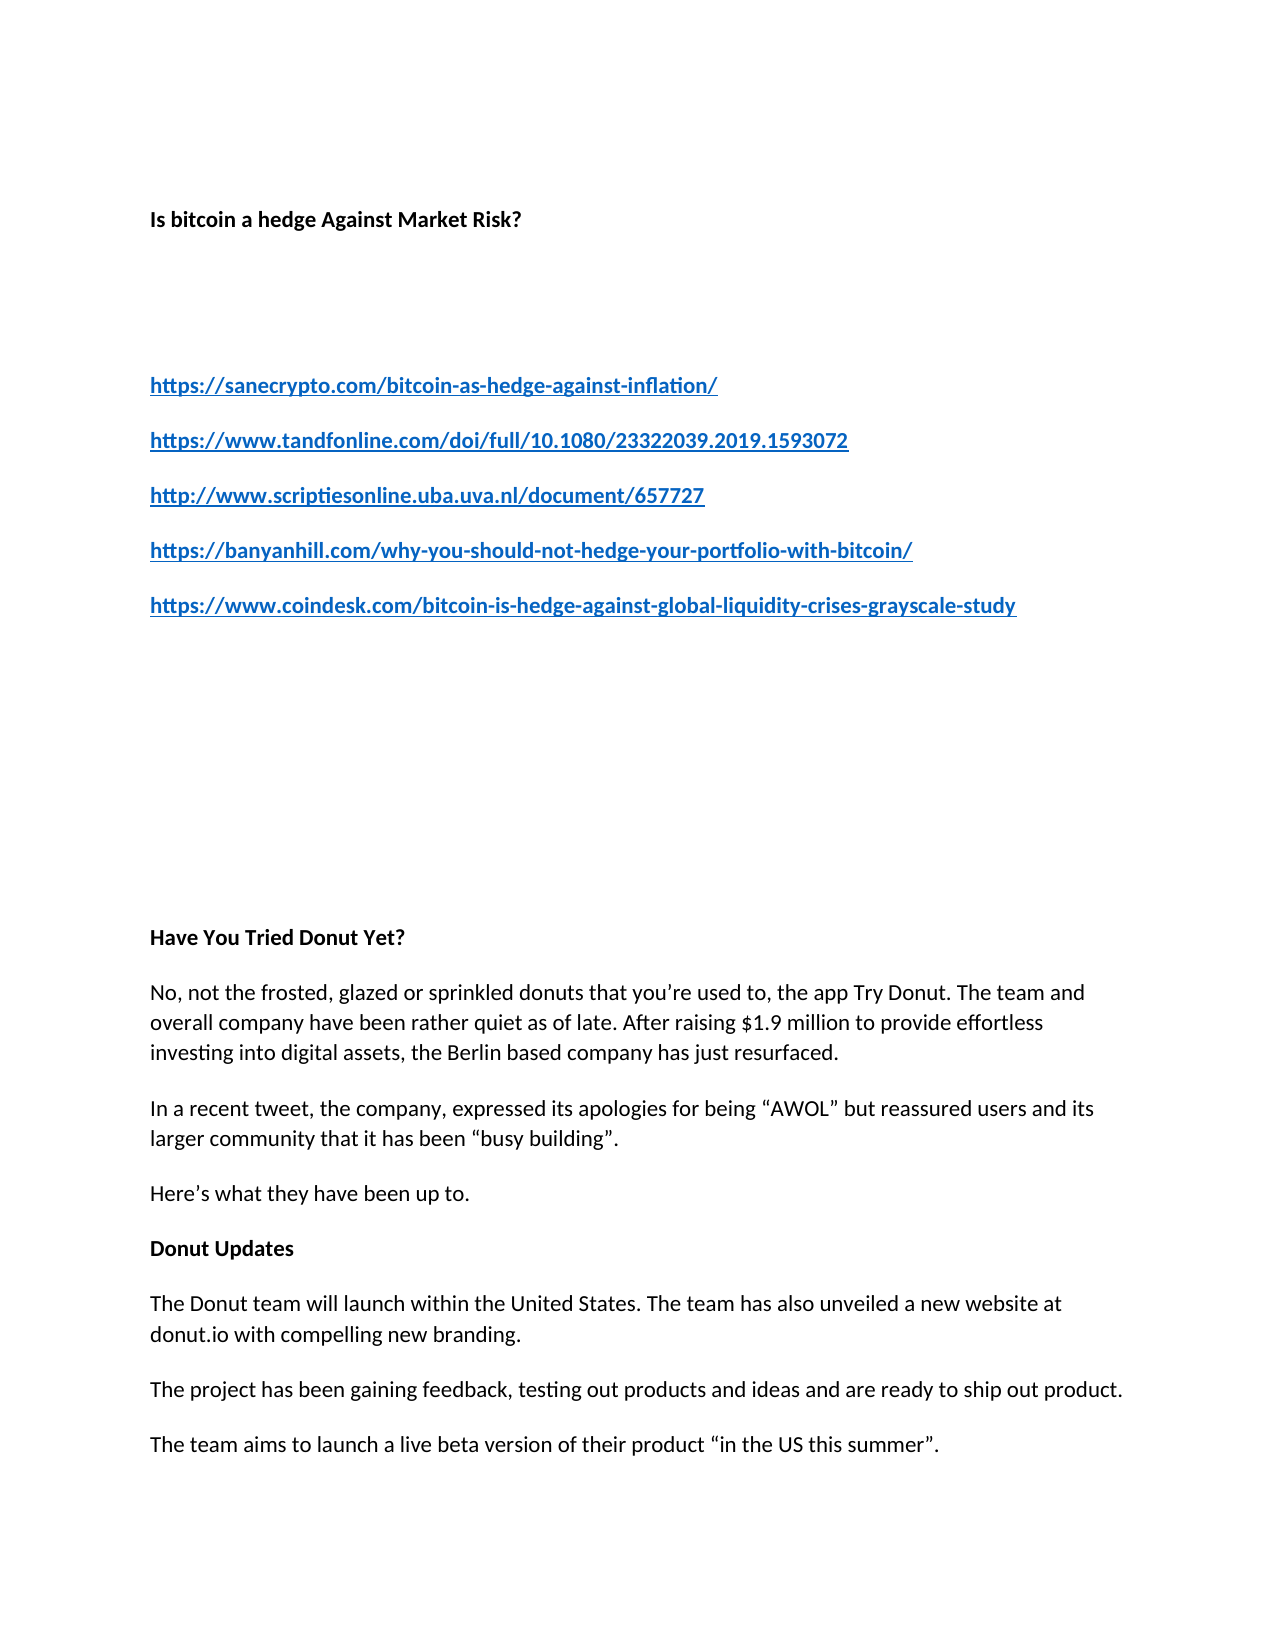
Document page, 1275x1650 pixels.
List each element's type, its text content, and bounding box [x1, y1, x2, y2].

text https://www.tandfonline.com/doi/full/10.1080/23322039.2019.1593072 [150, 426, 1125, 454]
text https://banyanhill.com/why-you-should-not-hedge-your-portfolio-with-bitcoin/ [150, 536, 1125, 564]
text The project has been gaining feedback, testing out products and ideas and are ready to ship out product. [150, 1375, 1125, 1403]
text Donut Updates [150, 1234, 1125, 1262]
text The team aims to launch a live beta version of their product “in the US this summer”. [150, 1430, 1125, 1458]
text The Donut team will launch within the United States. The team has also unveiled a new website at donut.io with compelling new branding. [150, 1289, 1125, 1348]
text Have You Tried Donut Yet? [150, 923, 1125, 951]
text Here’s what they have been up to. [150, 1179, 1125, 1207]
text https://sanecrypto.com/bitcoin-as-hedge-against-inflation/ [150, 371, 1125, 399]
text In a recent tweet, the company, expressed its apologies for being “AWOL” but reassured users and its larger community that it has been “busy building”. [150, 1094, 1125, 1152]
text http://www.scriptiesonline.uba.uva.nl/document/657727 [150, 481, 1125, 509]
text No, not the frosted, glazed or sprinkled donuts that you’re used to, the app Try Donut. The team and overall company have been rather quiet as of late. After raising $1.9 million to provide effortless investing into digital assets, the Berlin based company has just resurfaced. [150, 978, 1125, 1067]
text https://www.coindesk.com/bitcoin-is-hedge-against-global-liquidity-crises-grayscale-study [150, 592, 1125, 620]
text Is bitcoin a hedge Against Market Risk? [150, 205, 1125, 233]
